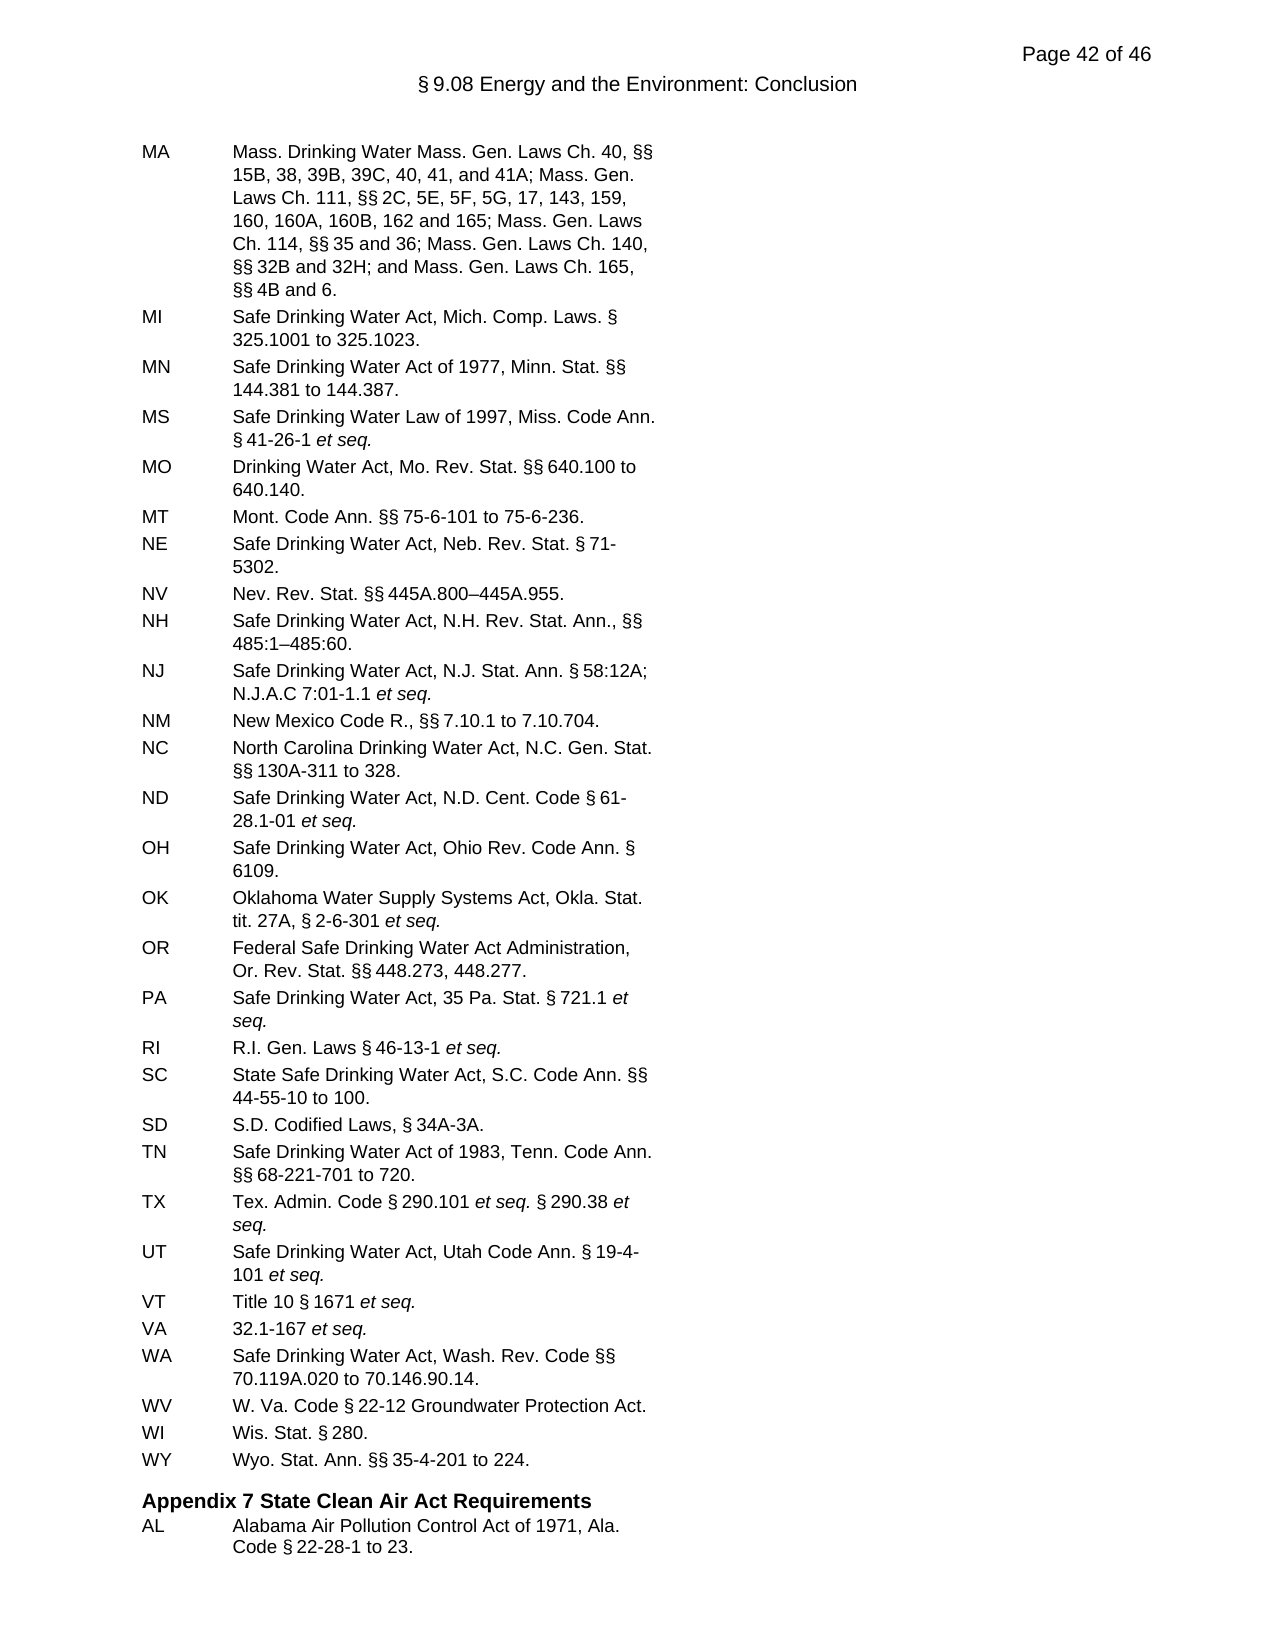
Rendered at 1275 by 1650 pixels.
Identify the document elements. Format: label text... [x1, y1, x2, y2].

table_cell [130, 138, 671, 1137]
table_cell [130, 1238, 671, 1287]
list State Clean Air Act Requirements [142, 1485, 1171, 1512]
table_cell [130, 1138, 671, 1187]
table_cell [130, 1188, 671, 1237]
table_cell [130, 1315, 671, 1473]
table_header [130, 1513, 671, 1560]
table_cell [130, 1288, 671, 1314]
